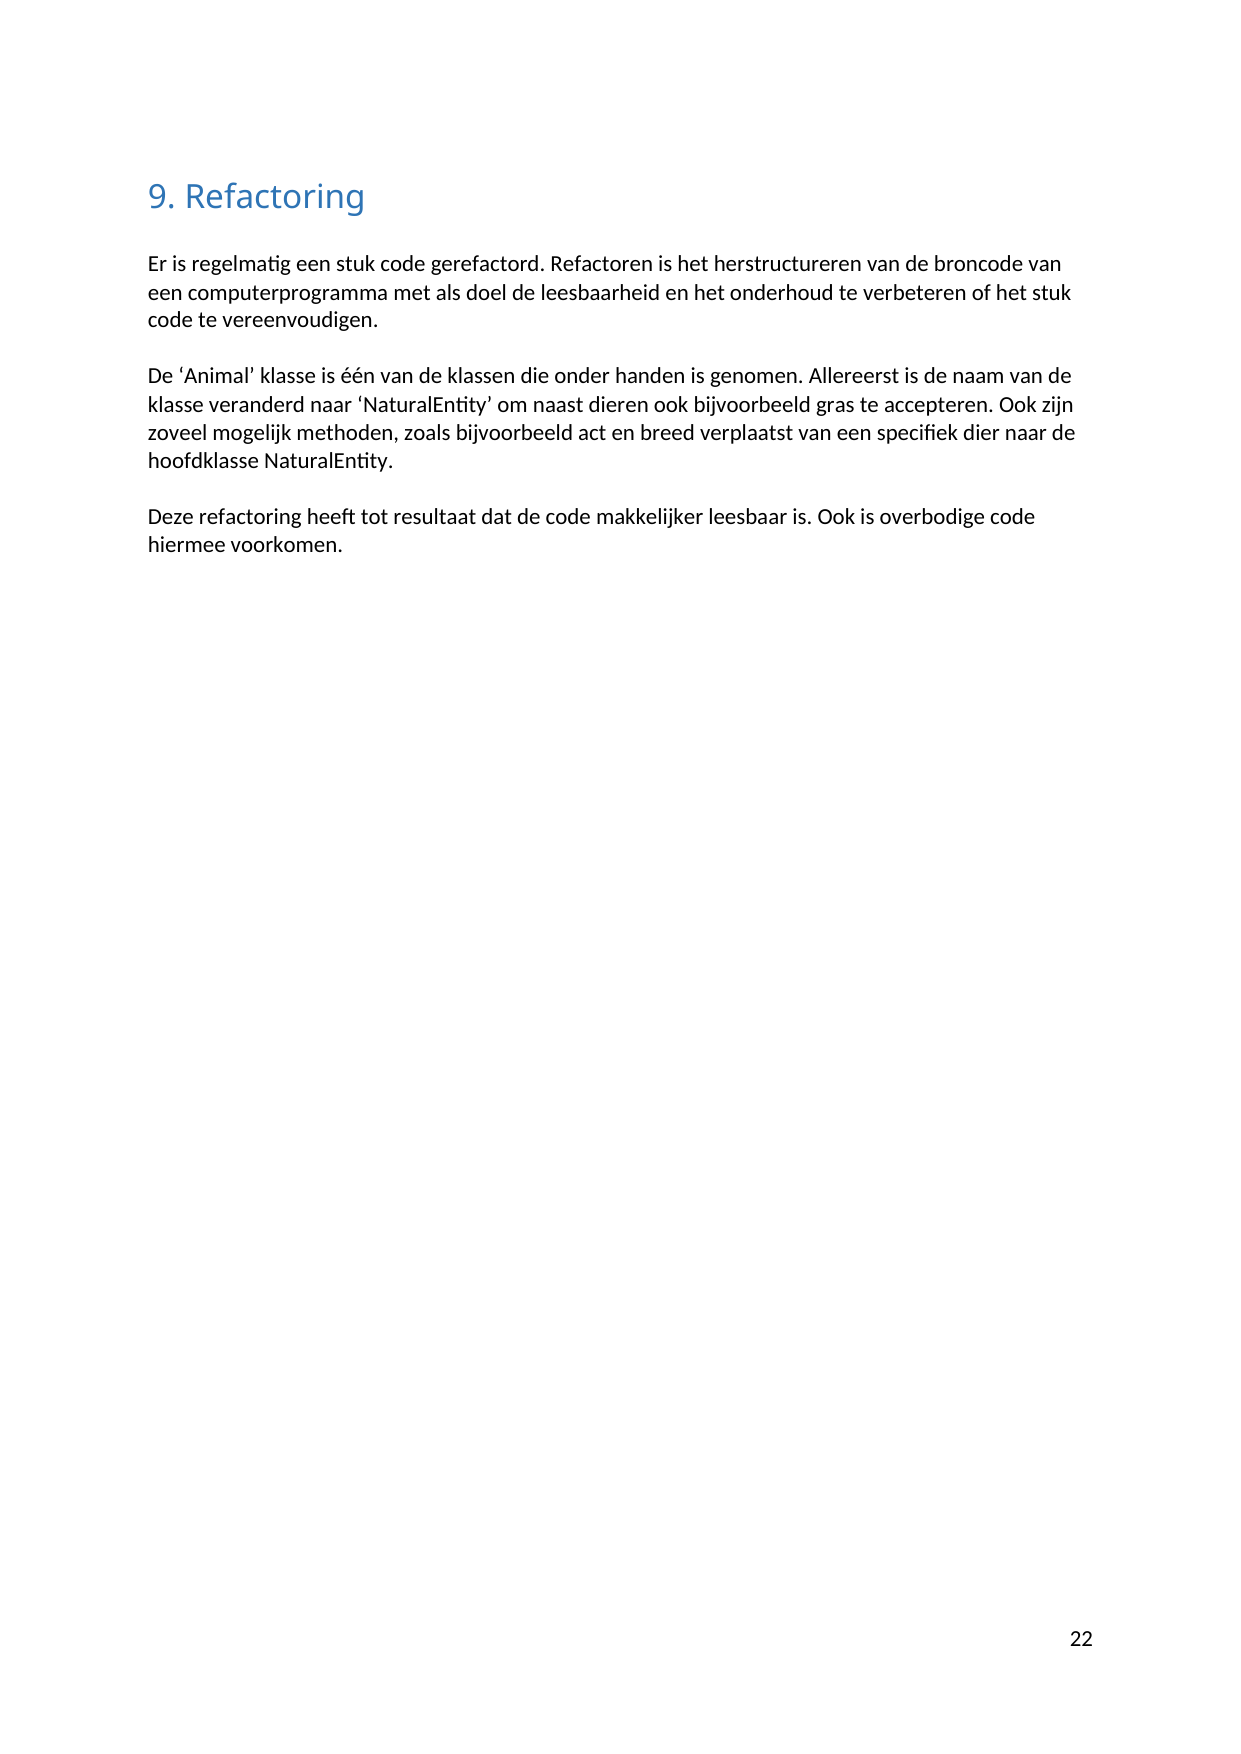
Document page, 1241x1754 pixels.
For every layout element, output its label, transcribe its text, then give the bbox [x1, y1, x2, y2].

text Deze refactoring heeft tot resultaat dat de code makkelijker leesbaar is. Ook is overbodige code hiermee voorkomen. [148, 502, 1093, 558]
text Er is regelmatig een stuk code gerefactord. Refactoren is het herstructureren van de broncode van een computerprogramma met als doel de leesbaarheid en het onderhoud te verbeteren of het stuk code te vereenvoudigen. [148, 249, 1093, 334]
subtitle 9. Refactoring [148, 173, 1093, 218]
text De ‘Animal’ klasse is één van de klassen die onder handen is genomen. Allereerst is de naam van de klasse veranderd naar ‘NaturalEntity’ om naast dieren ook bijvoorbeeld gras te accepteren. Ook zijn zoveel mogelijk methoden, zoals bijvoorbeeld act en breed verplaatst van een specifiek dier naar de hoofdklasse NaturalEntity. [148, 362, 1093, 474]
